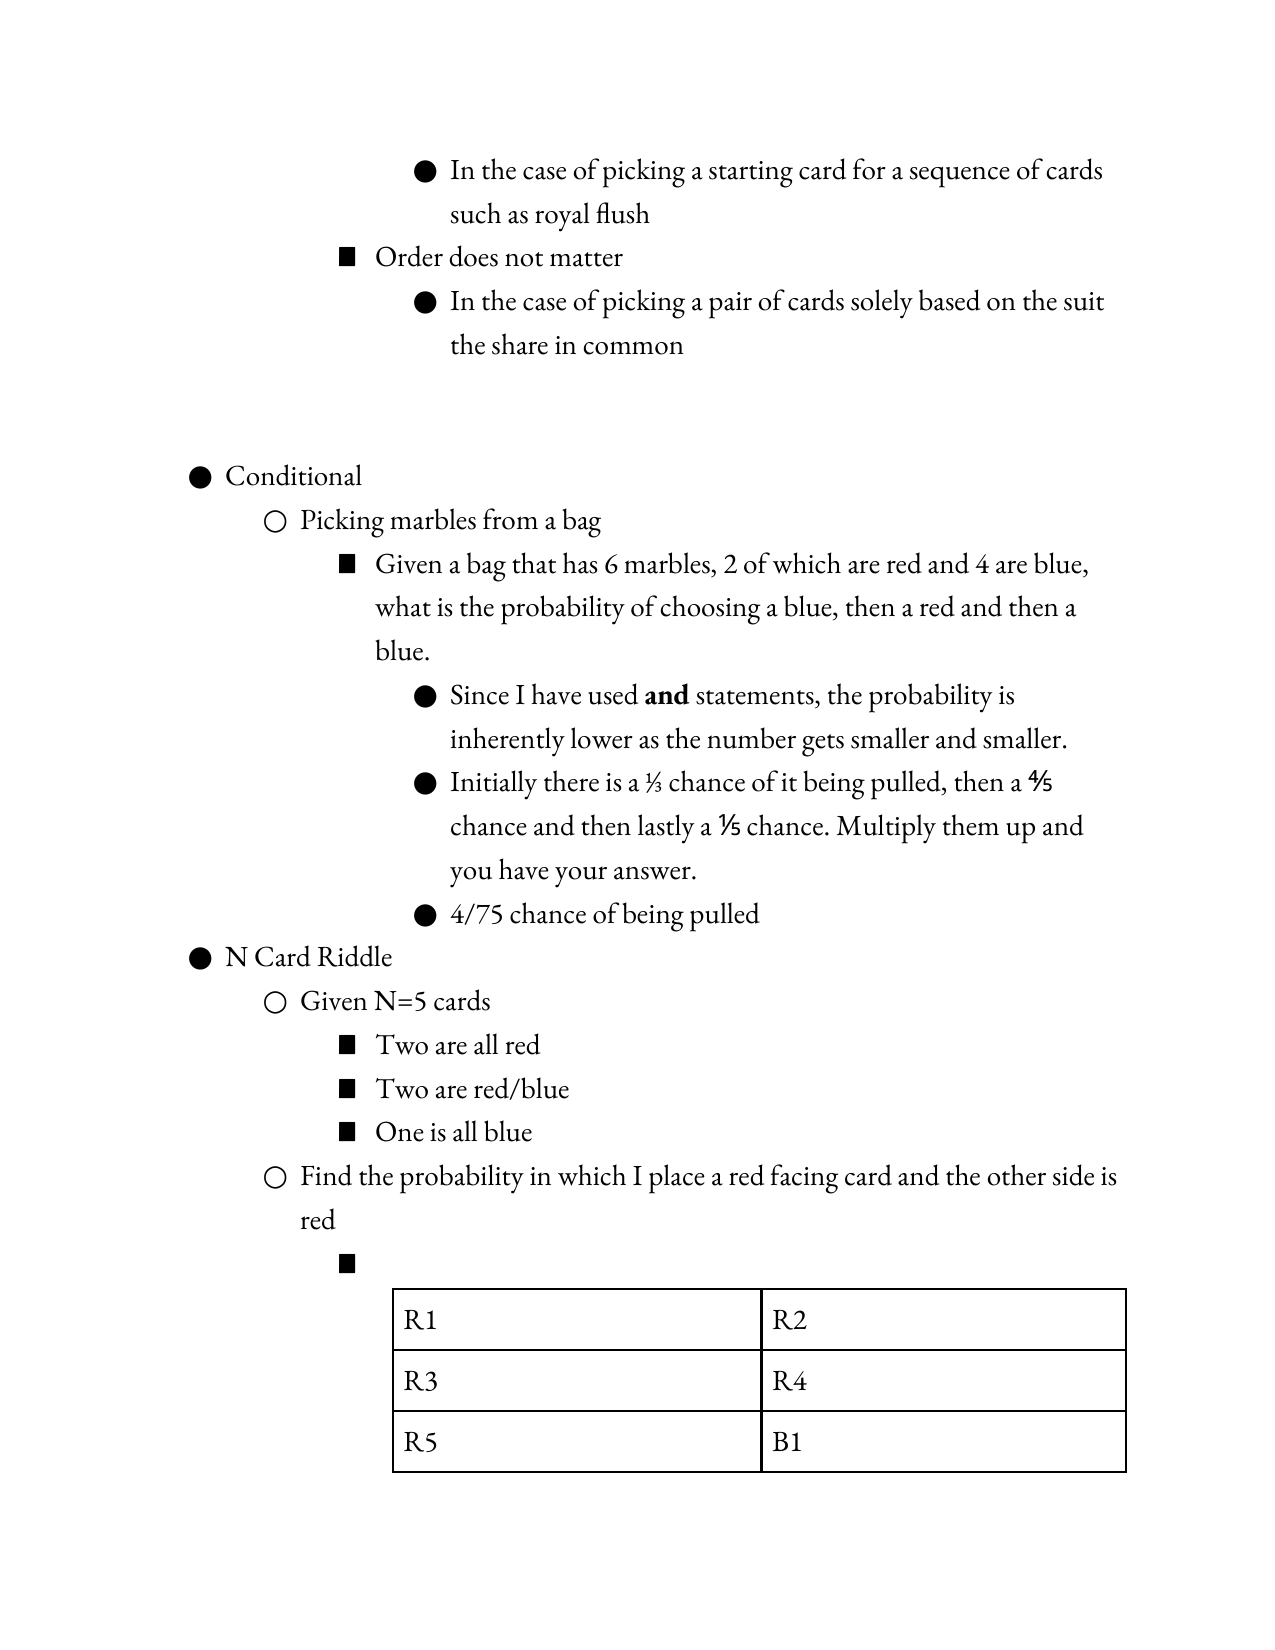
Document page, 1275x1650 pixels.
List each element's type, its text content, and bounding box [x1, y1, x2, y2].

list N Card Riddle [187, 937, 1125, 976]
list Given N=5 cards [262, 981, 1125, 1019]
table_cell B1 [763, 1412, 1125, 1471]
list In the case of picking a starting card for a sequence of cards such as royal flush [412, 150, 1125, 232]
list Initially there is a ⅓ chance of it being pulled, then a ⅘ chance and then lastly a ⅕ chance. Multiply them up and you have your answer. [412, 762, 1125, 888]
table_header R2 [763, 1290, 1125, 1348]
list 4/75 chance of being pulled [412, 894, 1125, 932]
list Two are all red [337, 1025, 1125, 1063]
list Order does not matter [337, 237, 1125, 276]
list Given a bag that has 6 marbles, 2 of which are red and 4 are blue, what is the probability of choosing a blue, then a red and then a blue. [337, 544, 1125, 669]
table_header R1 [394, 1290, 760, 1348]
table_cell R5 [394, 1412, 760, 1471]
table_cell R3 [394, 1351, 760, 1409]
list Conditional [187, 456, 1125, 494]
list Find the probability in which I place a red facing card and the other side is red [262, 1156, 1125, 1238]
list In the case of picking a pair of cards solely based on the suit the share in common [412, 281, 1125, 363]
list Since I have used and statements, the probability is inherently lower as the number gets smaller and smaller. [412, 675, 1125, 757]
table_cell R4 [763, 1351, 1125, 1409]
list Picking marbles from a bag [262, 500, 1125, 538]
list Two are red/blue [337, 1069, 1125, 1107]
list One is all blue [337, 1112, 1125, 1151]
